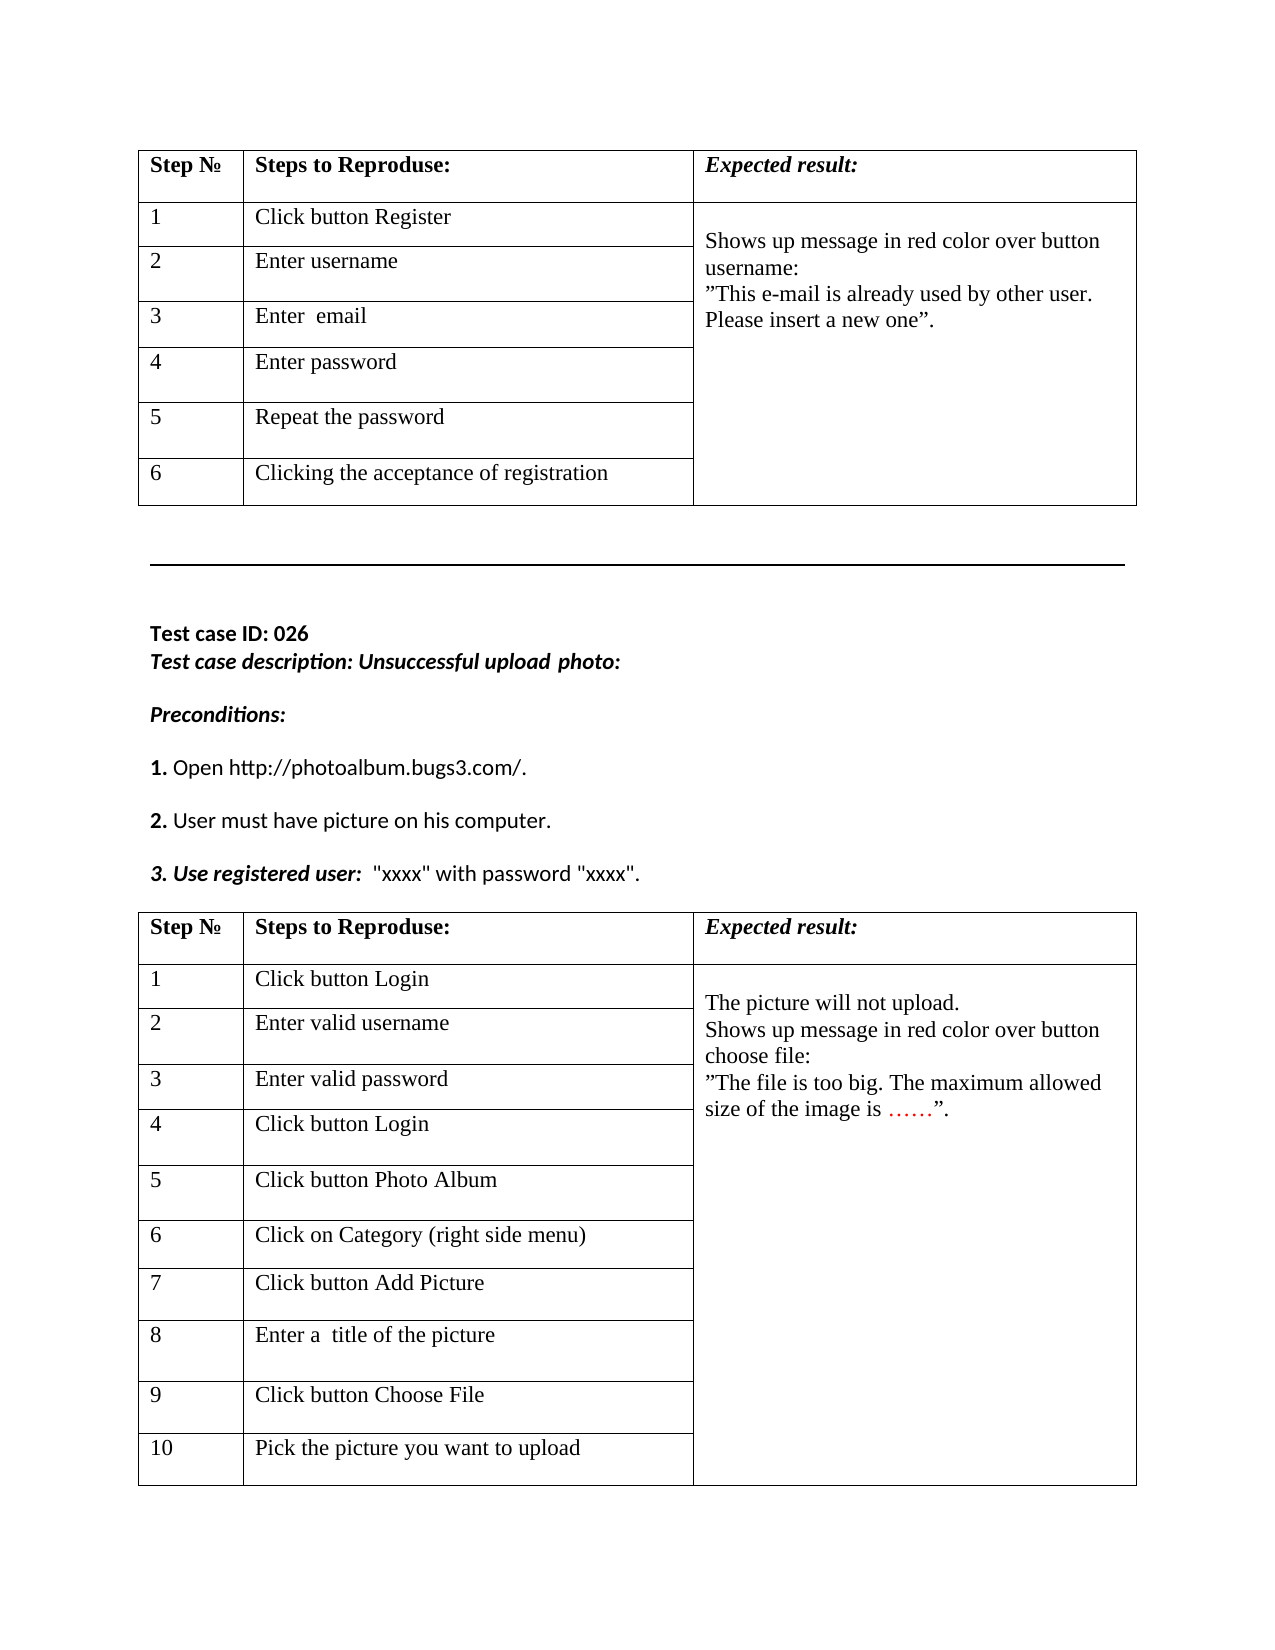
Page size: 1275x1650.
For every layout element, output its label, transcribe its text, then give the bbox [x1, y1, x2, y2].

table_cell Enter email [244, 302, 693, 347]
table_cell Click on Category (right side menu) [244, 1221, 693, 1267]
table_cell 5 [139, 403, 243, 457]
text Test case description: Unsuccessful upload photo: [150, 647, 1125, 675]
table_cell 1 [139, 965, 243, 1008]
table_cell Click button Register [244, 203, 693, 246]
text 2. User must have picture on his computer. [150, 806, 1125, 834]
table_cell 5 [139, 1166, 243, 1220]
table_cell Enter password [244, 348, 693, 402]
text 1. Open http://photoalbum.bugs3.com/. [150, 753, 1125, 781]
table_cell Click button Login [244, 1110, 693, 1164]
table_cell 7 [139, 1269, 243, 1319]
table_cell 10 [139, 1434, 243, 1485]
table_cell Click button Login [244, 965, 693, 1008]
table_cell 2 [139, 247, 243, 301]
table_cell 9 [139, 1382, 243, 1433]
table_cell 8 [139, 1321, 243, 1381]
table_cell Click button Photo Album [244, 1166, 693, 1220]
table_cell Enter username [244, 247, 693, 301]
table_header Steps to Reproduse: [244, 151, 693, 202]
text Preconditions: [150, 700, 1125, 728]
table_cell Click button Add Picture [244, 1269, 693, 1319]
table_cell Click button Choose File [244, 1382, 693, 1433]
table_header Step № [139, 151, 243, 202]
table_cell 6 [139, 459, 243, 505]
text 3. Use registered user: "xxxx" with password "xxxx". [150, 859, 1125, 887]
table_cell Pick the picture you want to upload [244, 1434, 693, 1485]
text Test case ID: 026 [150, 619, 1125, 647]
table_cell Shows up message in red color over button username: ”This e-mail is already used by other user. Please insert a new one”. [694, 203, 1136, 505]
table_cell 4 [139, 348, 243, 402]
table_header Step № [139, 913, 243, 964]
table_cell 1 [139, 203, 243, 246]
table_header Expected result: [694, 151, 1136, 202]
table_cell Clicking the acceptance of registration [244, 459, 693, 505]
table_cell Enter valid username [244, 1009, 693, 1063]
table_cell Enter a title of the picture [244, 1321, 693, 1381]
table_cell 3 [139, 302, 243, 347]
table_cell 2 [139, 1009, 243, 1063]
table_cell Repeat the password [244, 403, 693, 457]
table_cell The picture will not upload. Shows up message in red color over button choose file: ”The file is too big. The maximum allowed size of the image is ……”. [694, 965, 1136, 1485]
table_cell Enter valid password [244, 1065, 693, 1109]
table_header Steps to Reproduse: [244, 913, 693, 964]
table_cell 6 [139, 1221, 243, 1267]
table_cell 3 [139, 1065, 243, 1109]
table_header Expected result: [694, 913, 1136, 964]
table_cell 4 [139, 1110, 243, 1164]
